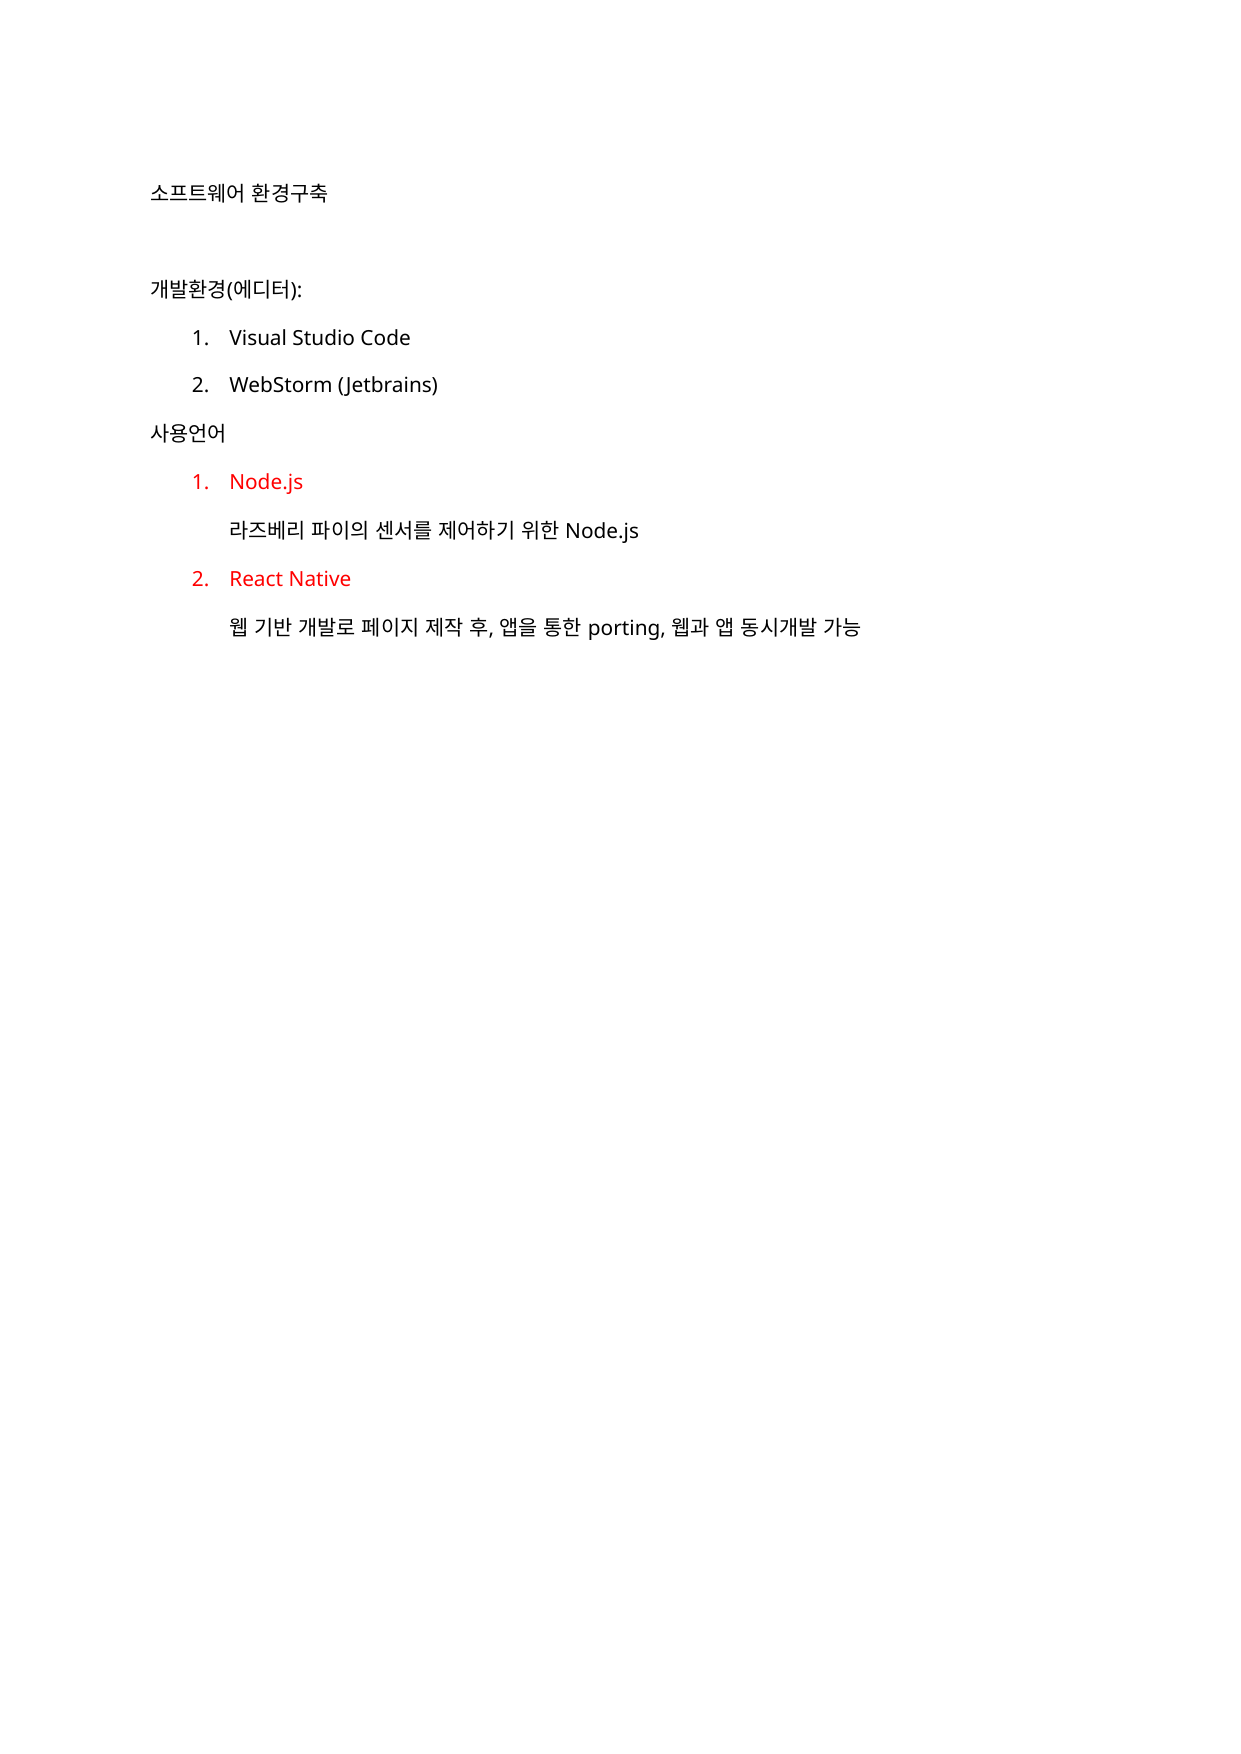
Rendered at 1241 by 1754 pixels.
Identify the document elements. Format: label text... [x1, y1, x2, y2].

text 사용언어 [150, 418, 1090, 448]
text 웹 기반 개발로 페이지 제작 후, 앱을 통한 porting, 웹과 앱 동시개발 가능 [229, 611, 1090, 641]
list WebStorm (Jetbrains) [192, 370, 1090, 399]
text 개발환경(에디터): [150, 274, 1090, 304]
list Node.js [192, 467, 1090, 495]
list Visual Studio Code [192, 323, 1090, 352]
text 소프트웨어 환경구축 [150, 177, 1090, 207]
list React Native [192, 564, 1090, 592]
list 라즈베리 파이의 센서를 제어하기 위한 Node.js [229, 514, 1090, 544]
